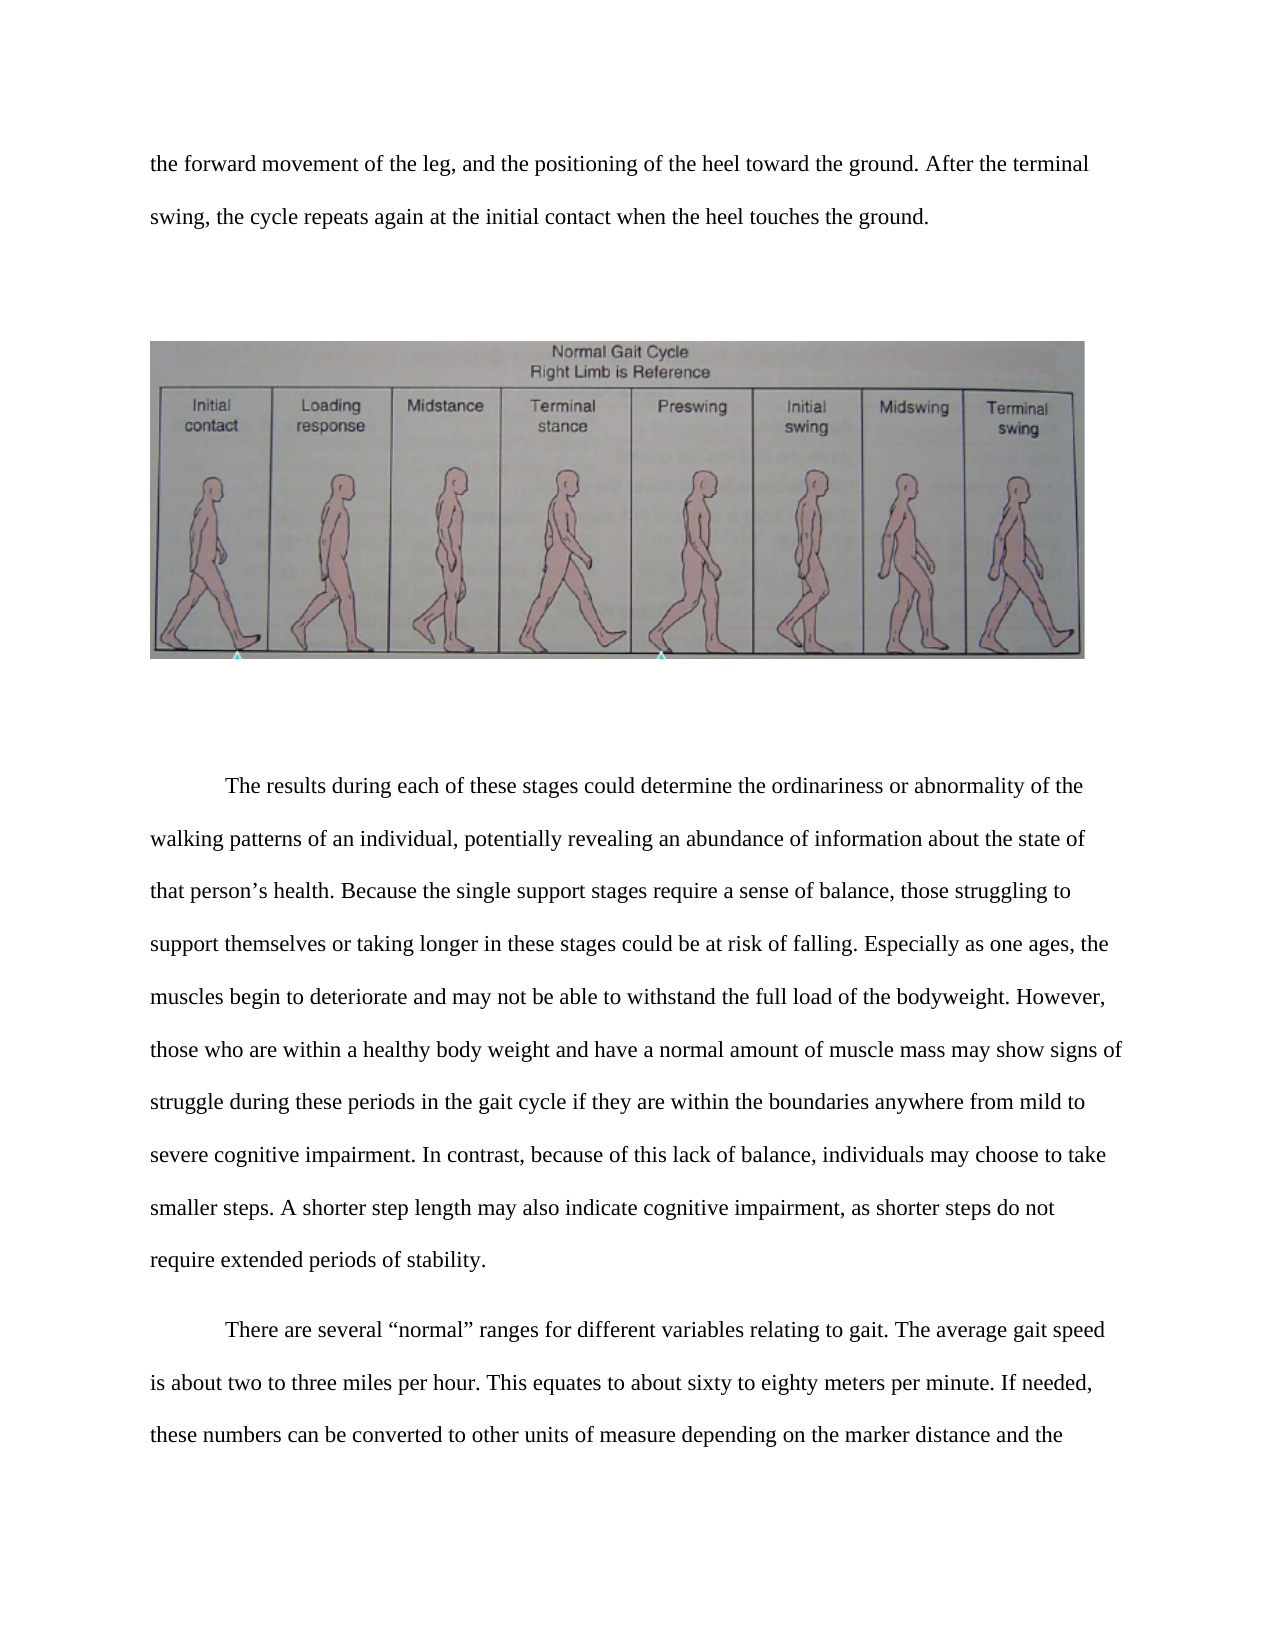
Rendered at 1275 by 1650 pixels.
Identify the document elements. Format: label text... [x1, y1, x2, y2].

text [150, 1316, 1125, 1448]
text The results during each of these stages could determine the ordinariness or abnormality of the walking patterns of an individual, potentially revealing an abundance of information about the state of that person’s health. Because the single support stages require a sense of balance, those struggling to support themselves or taking longer in these stages could be at risk of falling. Especially as one ages, the muscles begin to deteriorate and may not be able to withstand the full load of the bodyweight. However, those who are within a healthy body weight and have a normal amount of muscle mass may show signs of struggle during these periods in the gait cycle if they are within the boundaries anywhere from mild to severe cognitive impairment. In contrast, because of this lack of balance, individuals may choose to take smaller steps. A shorter step length may also indicate cognitive impairment, as shorter steps do not require extended periods of stability. [150, 772, 1125, 1273]
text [150, 150, 1125, 229]
